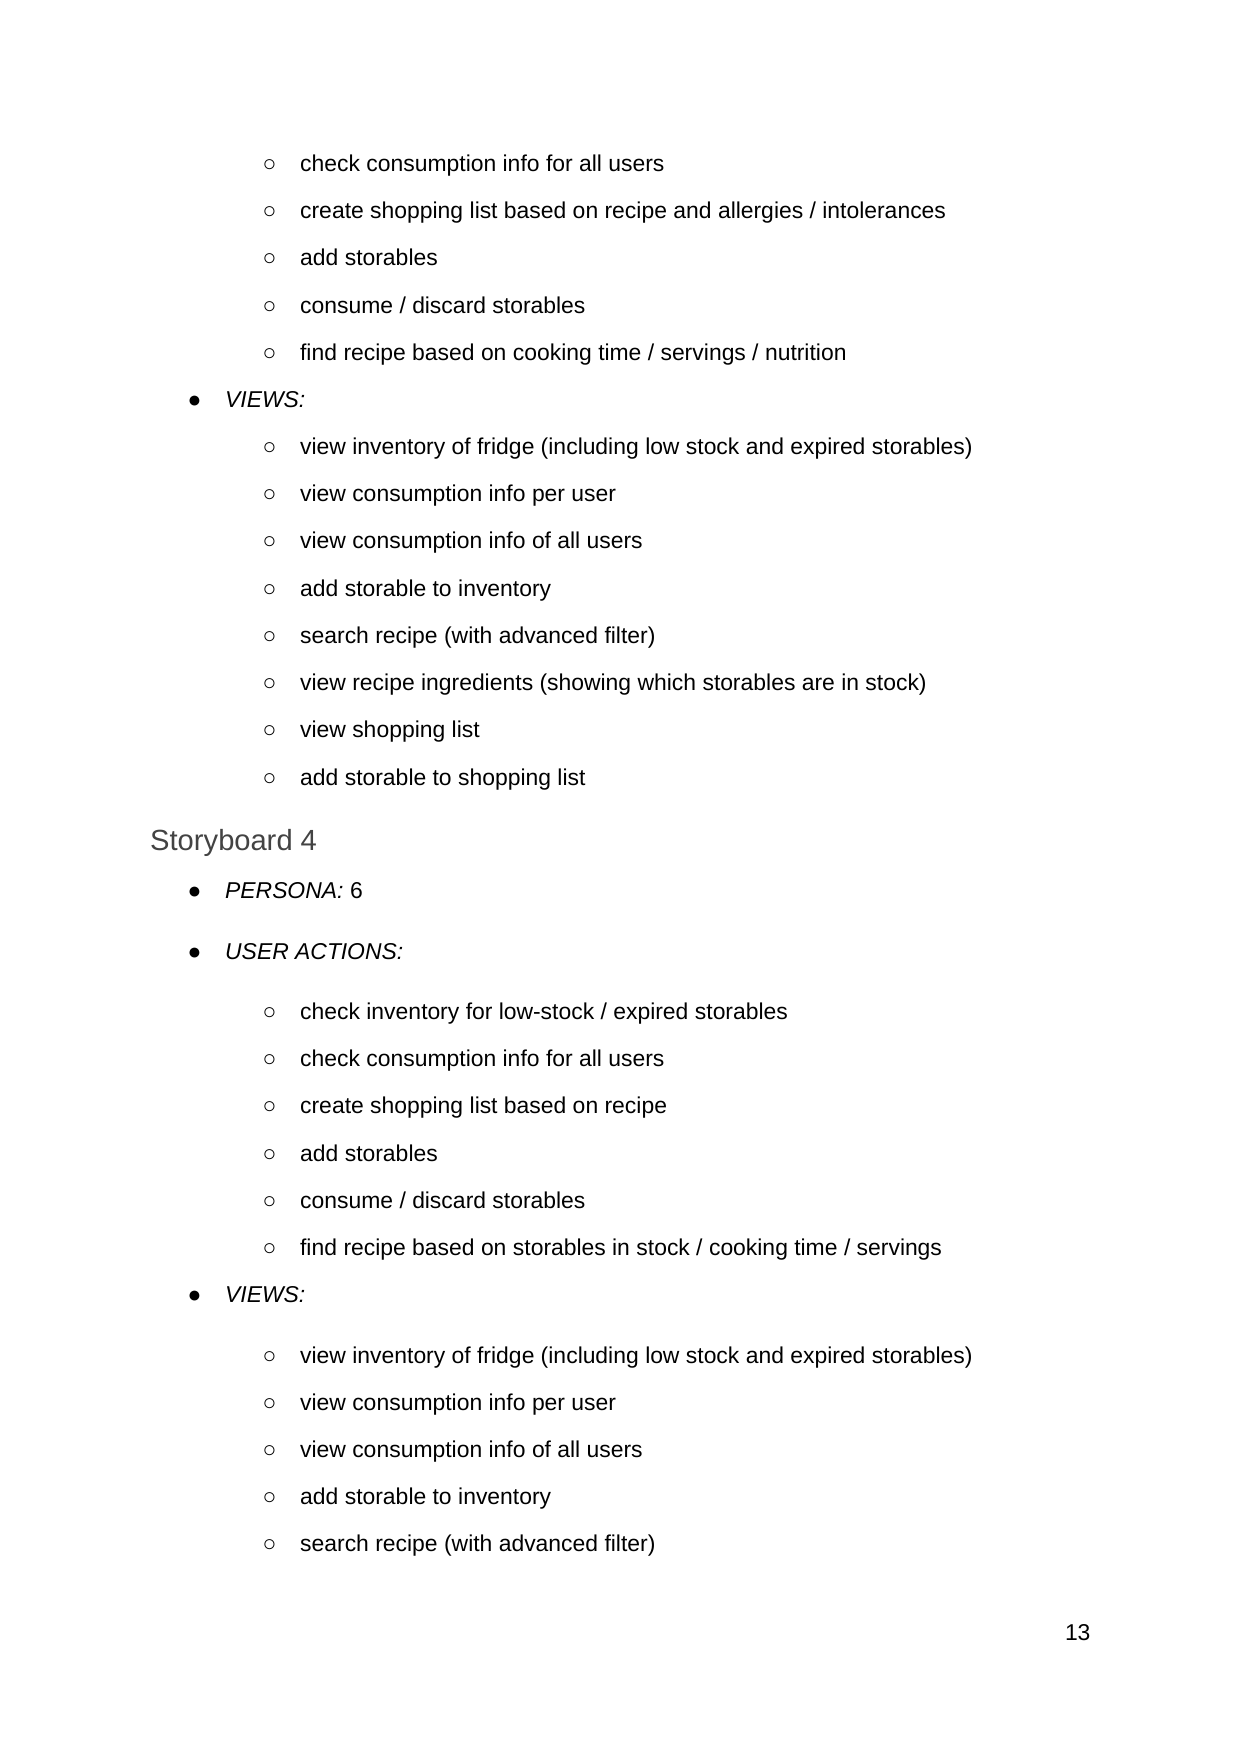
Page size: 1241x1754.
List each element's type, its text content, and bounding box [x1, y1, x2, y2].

list add storable to shopping list [262, 763, 1090, 790]
list search recipe (with advanced filter) [262, 1530, 1090, 1557]
list VIEWS: [187, 386, 1090, 412]
list search recipe (with advanced filter) [262, 622, 1090, 648]
list view shopping list [262, 716, 1090, 743]
list check inventory for low-stock / expired storables [262, 998, 1090, 1024]
list check consumption info for all users [262, 150, 1090, 176]
subtitle Storyboard 4 [150, 823, 1090, 857]
list check consumption info for all users [262, 1045, 1090, 1072]
list view consumption info per user [262, 1389, 1090, 1415]
list VIEWS: [187, 1281, 1090, 1308]
list PERSONA: 6 [187, 877, 1090, 904]
list add storable to inventory [262, 575, 1090, 601]
list add storables [262, 244, 1090, 271]
list consume / discard storables [262, 292, 1090, 318]
list add storable to inventory [262, 1483, 1090, 1509]
list add storables [262, 1140, 1090, 1166]
list view inventory of fridge (including low stock and expired storables) [262, 1342, 1090, 1368]
list USER ACTIONS: [187, 938, 1090, 964]
list find recipe based on cooking time / servings / nutrition [262, 339, 1090, 365]
list consume / discard storables [262, 1187, 1090, 1213]
list view recipe ingredients (showing which storables are in stock) [262, 669, 1090, 695]
list view consumption info of all users [262, 527, 1090, 554]
list view inventory of fridge (including low stock and expired storables) [262, 433, 1090, 459]
list view consumption info per user [262, 480, 1090, 507]
list view consumption info of all users [262, 1436, 1090, 1462]
list create shopping list based on recipe [262, 1092, 1090, 1119]
list create shopping list based on recipe and allergies / intolerances [262, 197, 1090, 223]
list find recipe based on storables in stock / cooking time / servings [262, 1234, 1090, 1260]
